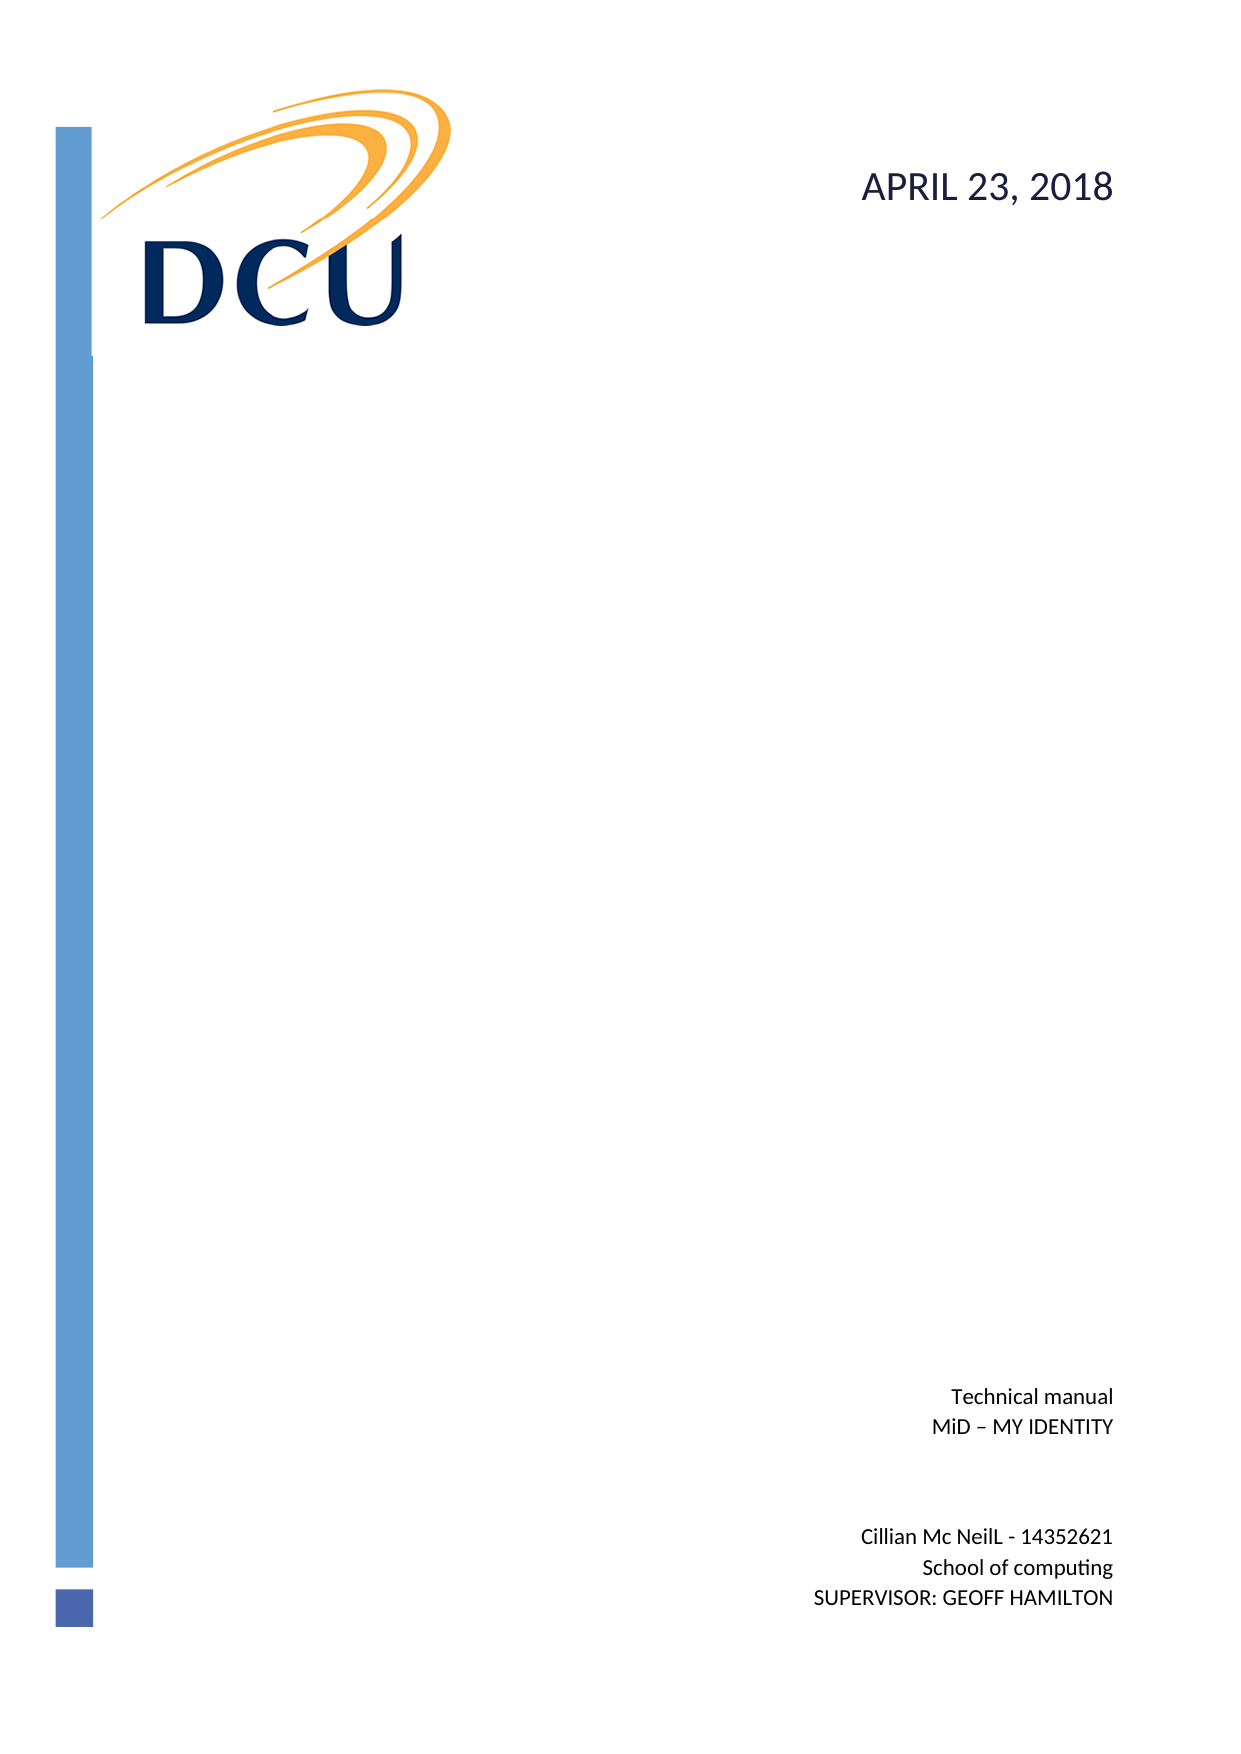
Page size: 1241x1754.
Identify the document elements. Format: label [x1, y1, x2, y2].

picture [91, 82, 455, 356]
